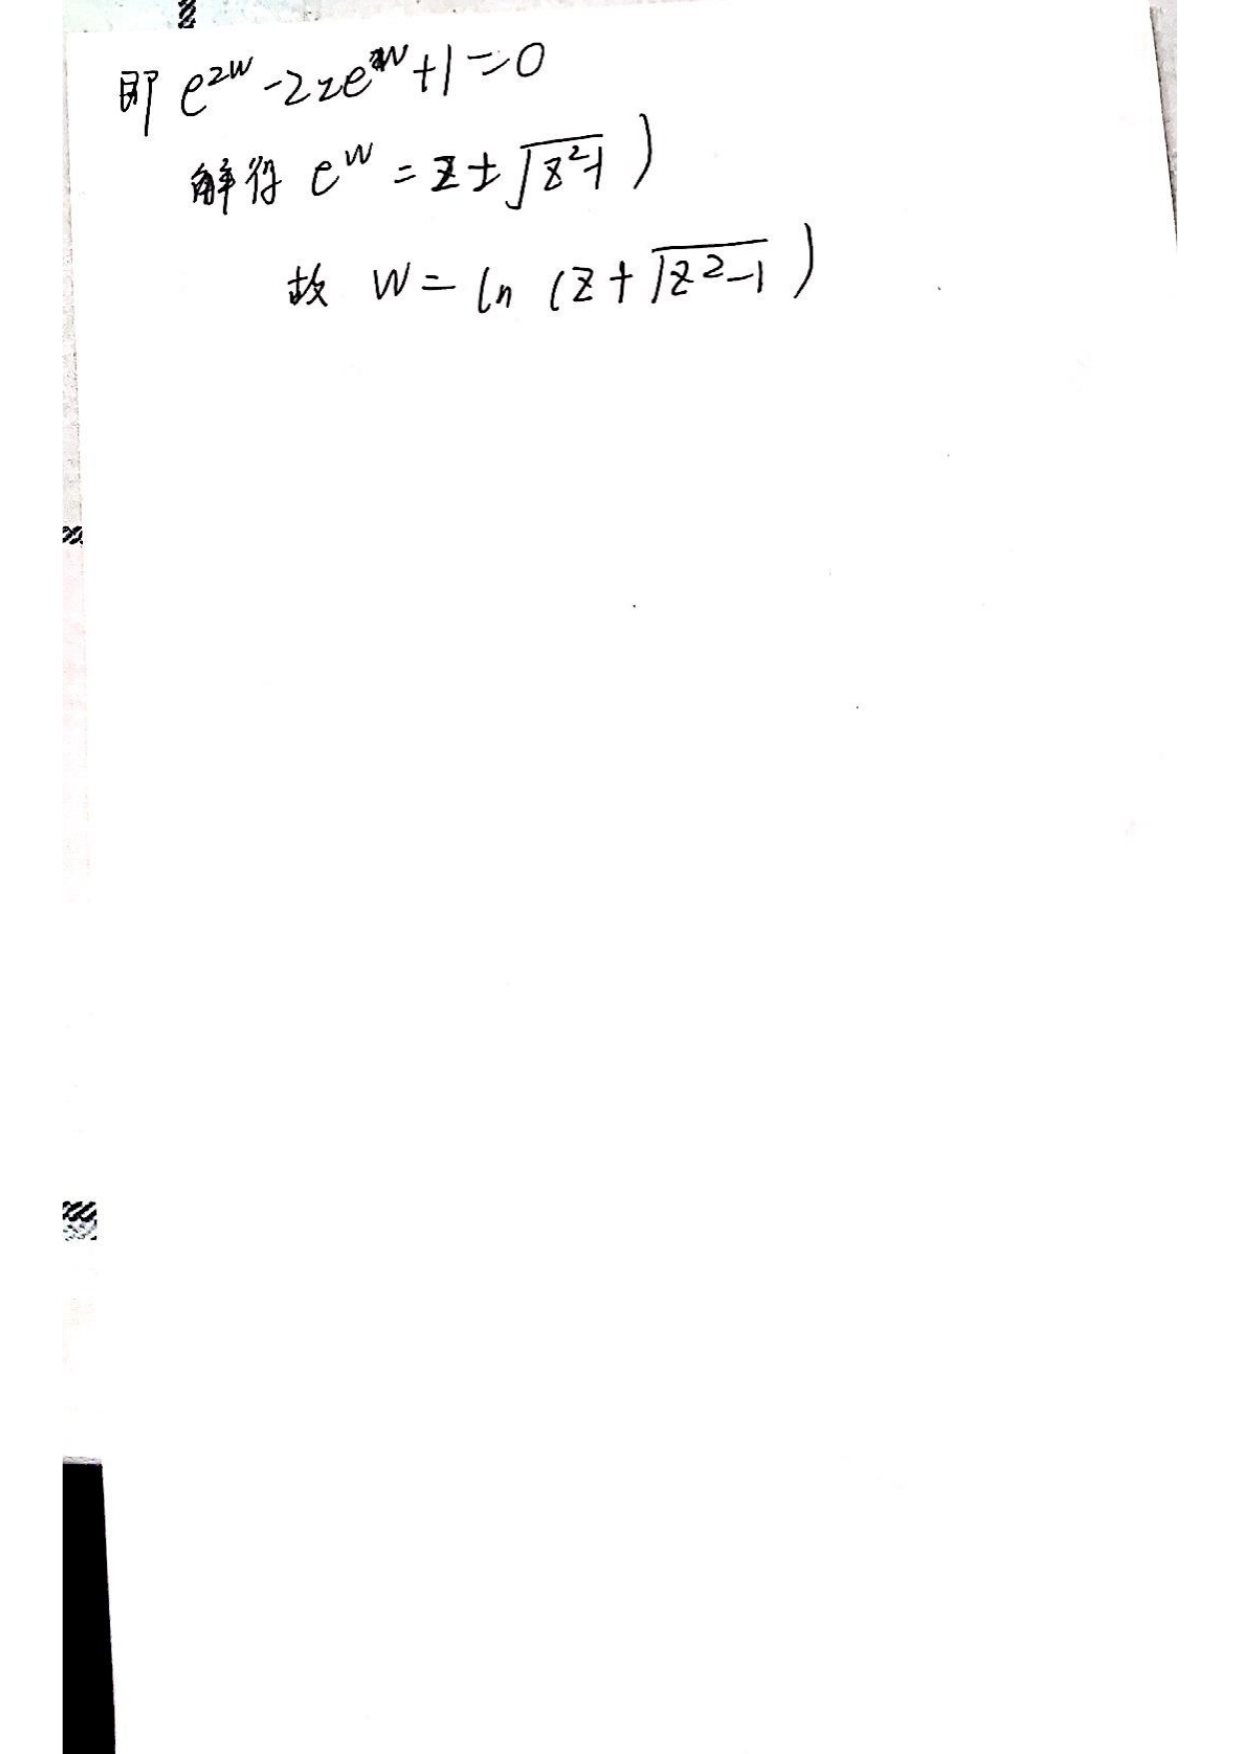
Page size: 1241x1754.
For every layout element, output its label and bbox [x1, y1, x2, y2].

picture [62, 0, 1178, 1754]
